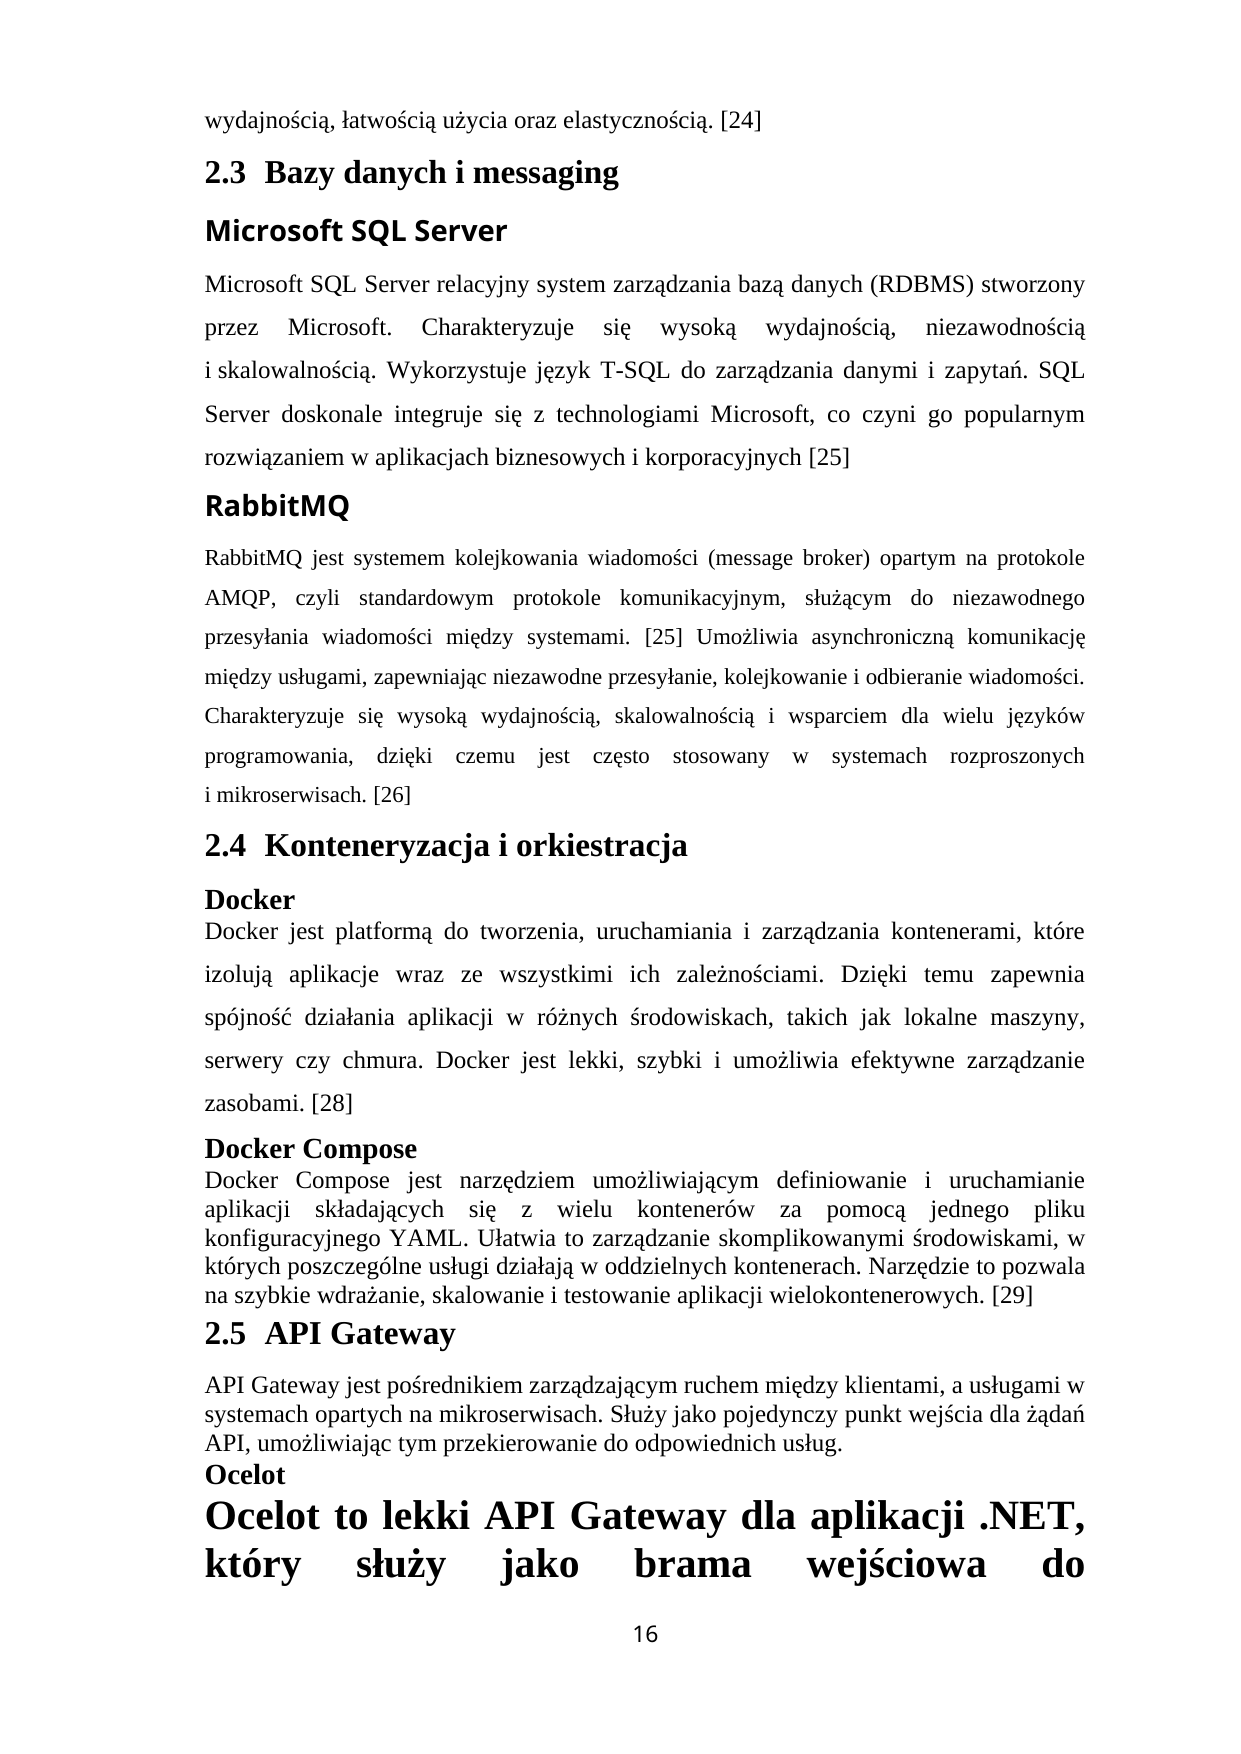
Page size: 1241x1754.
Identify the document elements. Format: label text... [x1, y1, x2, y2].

text Microsoft SQL Server [204, 210, 1086, 249]
subtitle Bazy danych i messaging [204, 152, 1086, 191]
subtitle API Gateway [204, 1313, 1086, 1351]
subtitle Konteneryzacja i orkiestracja [204, 825, 1086, 863]
text Microsoft SQL Server relacyjny system zarządzania bazą danych (RDBMS) stworzony przez Microsoft. Charakteryzuje się wysoką wydajnością, niezawodnością i skalowalnością. Wykorzystuje język T-SQL do zarządzania danymi i zapytań. SQL Server doskonale integruje się z technologiami Microsoft, co czyni go popularnym rozwiązaniem w aplikacjach biznesowych i korporacyjnych [204, 269, 1086, 471]
text RabbitMQ [204, 485, 1086, 525]
text Docker Compose jest narzędziem umożliwiającym definiowanie i uruchamianie aplikacji składających się z wielu kontenerów za pomocą jednego pliku konfiguracyjnego YAML. Ułatwia to zarządzanie skomplikowanymi środowiskami, w których poszczególne usługi działają w oddzielnych kontenerach. Narzędzie to pozwala na szybkie wdrażanie, skalowanie i testowanie aplikacji wielokontenerowych. [204, 1165, 1086, 1309]
text Docker [204, 882, 1086, 916]
text Ocelot [204, 1457, 1086, 1490]
text Docker jest platformą do tworzenia, uruchamiania i zarządzania kontenerami, które izolują aplikacje wraz ze wszystkimi ich zależnościami. Dzięki temu zapewnia spójność działania aplikacji w różnych środowiskach, takich jak lokalne maszyny, serwery czy chmura. Docker jest lekki, szybki i umożliwia efektywne zarządzanie zasobami. [204, 916, 1086, 1117]
text RabbitMQ jest systemem kolejkowania wiadomości (message broker) opartym na protokole AMQP, czyli standardowym protokole komunikacyjnym, służącym do niezawodnego przesyłania wiadomości między systemami. Umożliwia asynchroniczną komunikację między usługami, zapewniając niezawodne przesyłanie, kolejkowanie i odbieranie wiadomości. Charakteryzuje się wysoką wydajnością, skalowalnością i wsparciem dla wielu języków programowania, dzięki czemu jest często stosowany w systemach rozproszonych i mikroserwisach. [204, 544, 1086, 808]
text Docker Compose [204, 1132, 1086, 1165]
